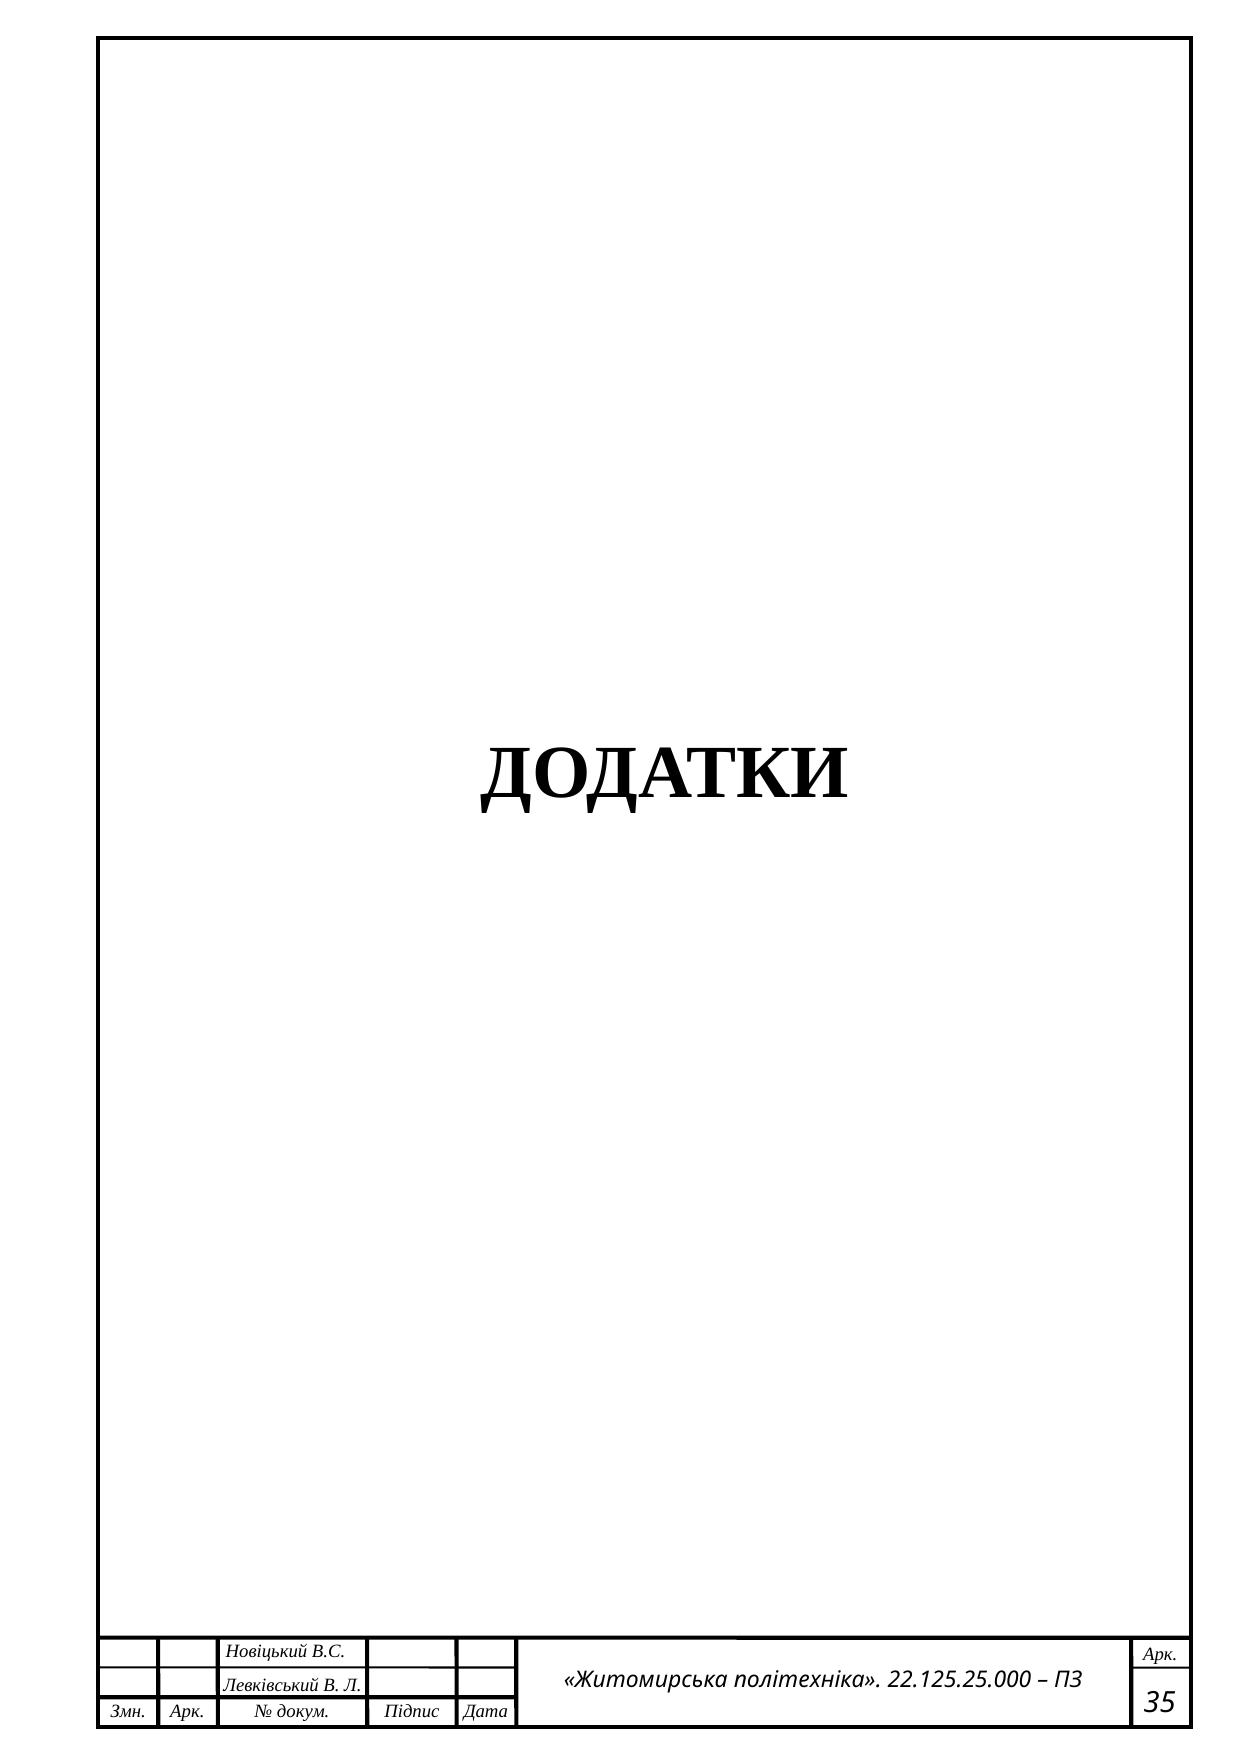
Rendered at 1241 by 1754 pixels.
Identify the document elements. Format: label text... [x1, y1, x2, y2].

subtitle ДОДАТКИ [177, 728, 1152, 814]
